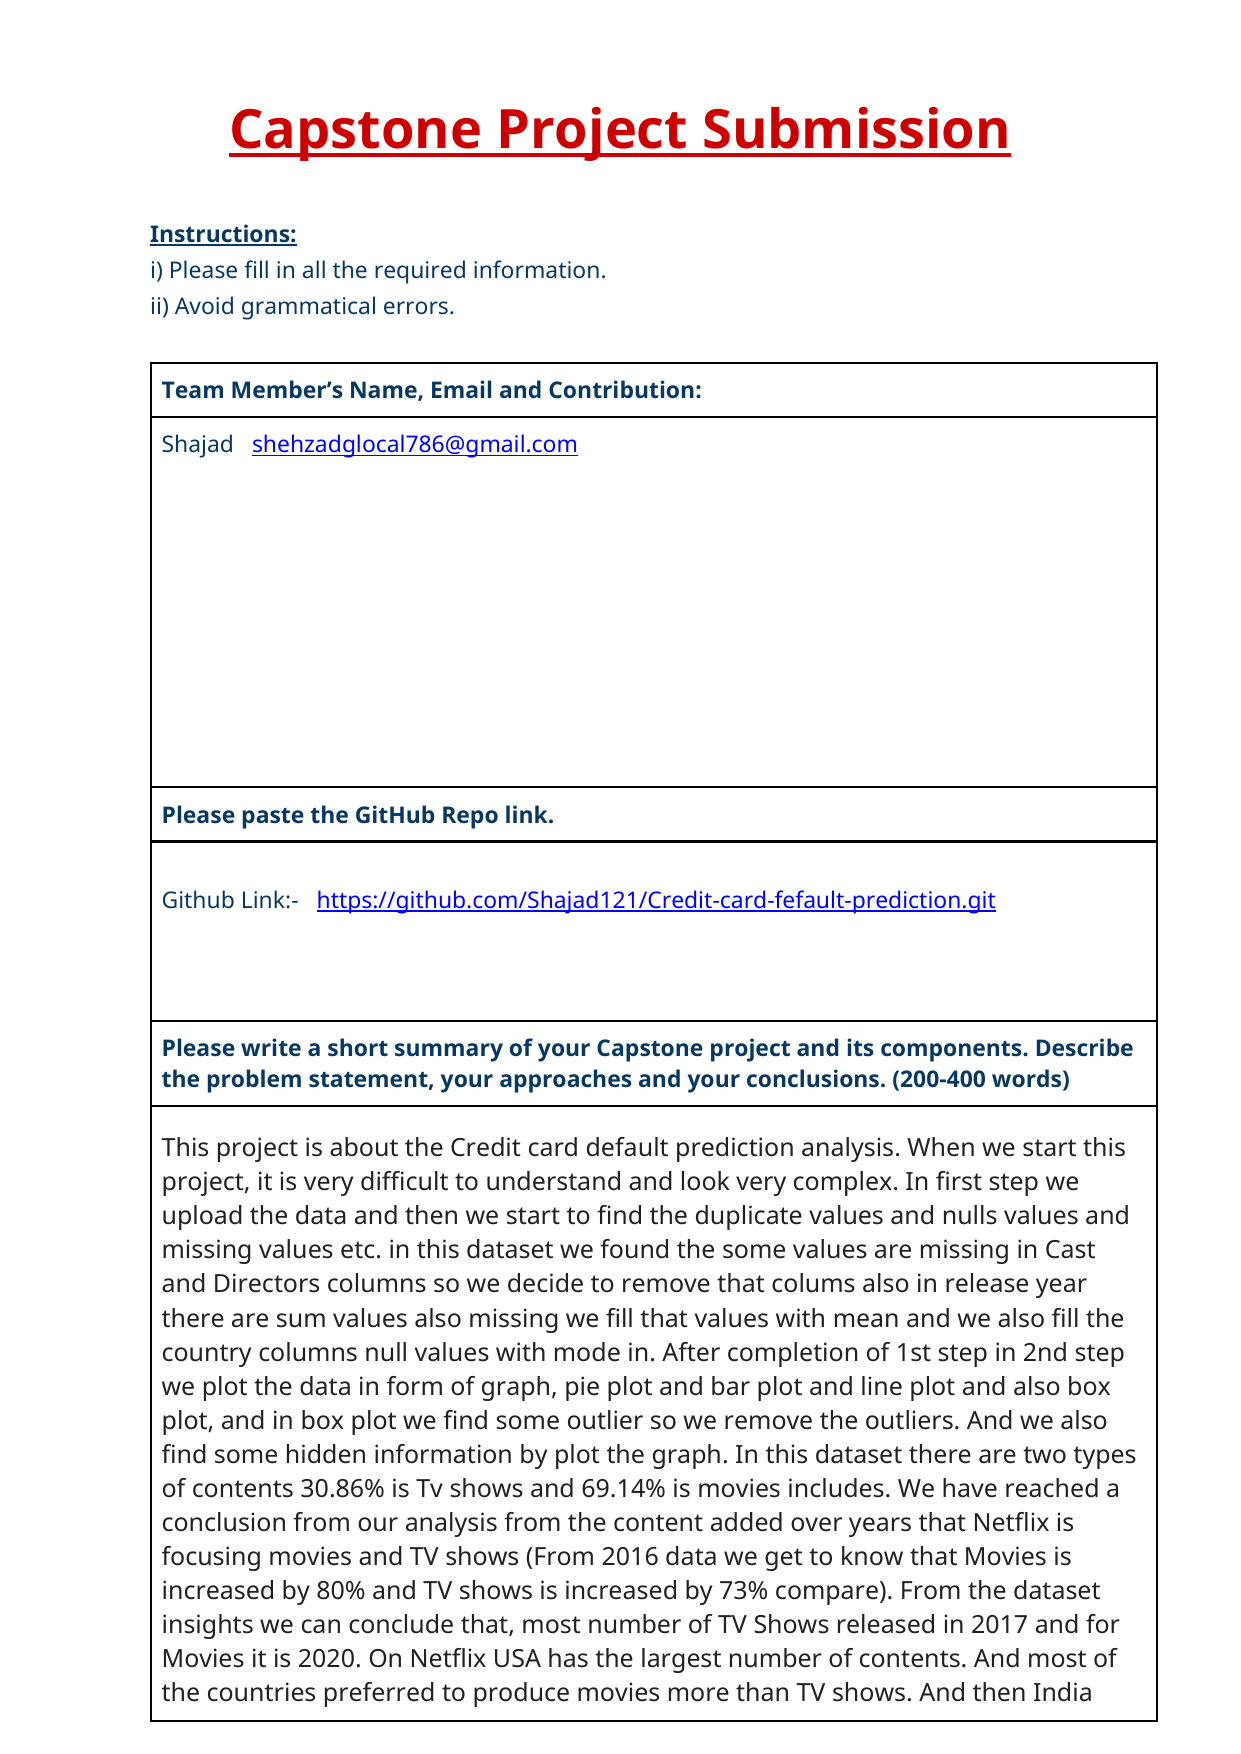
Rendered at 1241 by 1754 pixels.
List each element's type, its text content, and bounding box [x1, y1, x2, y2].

table_cell Shajad shehzadglocal786@gmail.com [152, 418, 1156, 786]
table_header Team Member’s Name, Email and Contribution: [152, 364, 1156, 416]
title Capstone Project Submission [150, 91, 1090, 165]
table_cell Please paste the GitHub Repo link. [152, 788, 1156, 840]
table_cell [152, 1107, 1156, 1720]
text Instructions: [150, 218, 1090, 249]
table_cell Please write a short summary of your Capstone project and its components. Describe the problem statement, your approaches and your conclusions. (200-400 words) [152, 1022, 1156, 1105]
text ii) Avoid grammatical errors. [150, 290, 1090, 321]
table_cell Github Link:- https://github.com/Shajad121/Credit-card-fefault-prediction.git [152, 843, 1156, 1019]
text i) Please fill in all the required information. [150, 254, 1090, 285]
